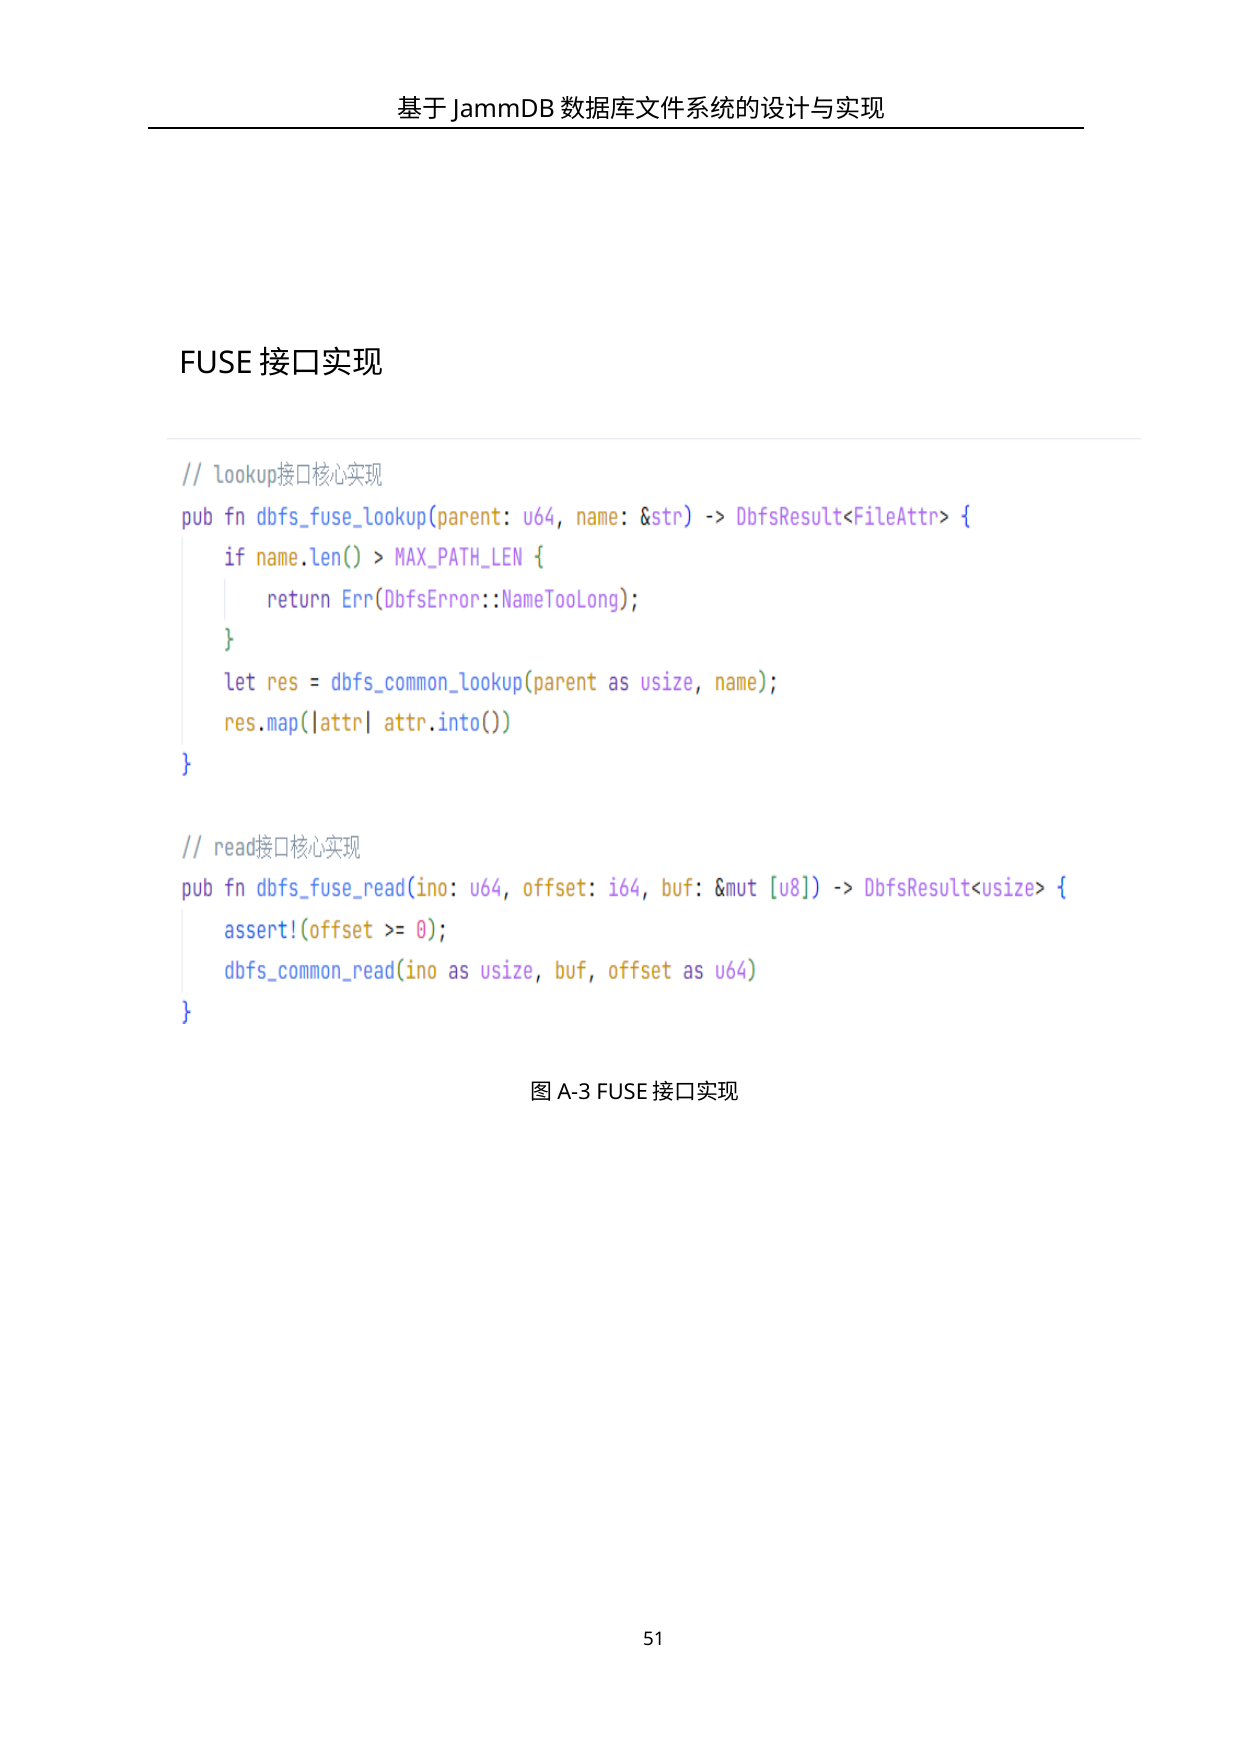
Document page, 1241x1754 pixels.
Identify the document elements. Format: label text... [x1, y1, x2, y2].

picture [166, 438, 1142, 1024]
subtitle FUSE接口实现 [148, 326, 1122, 394]
